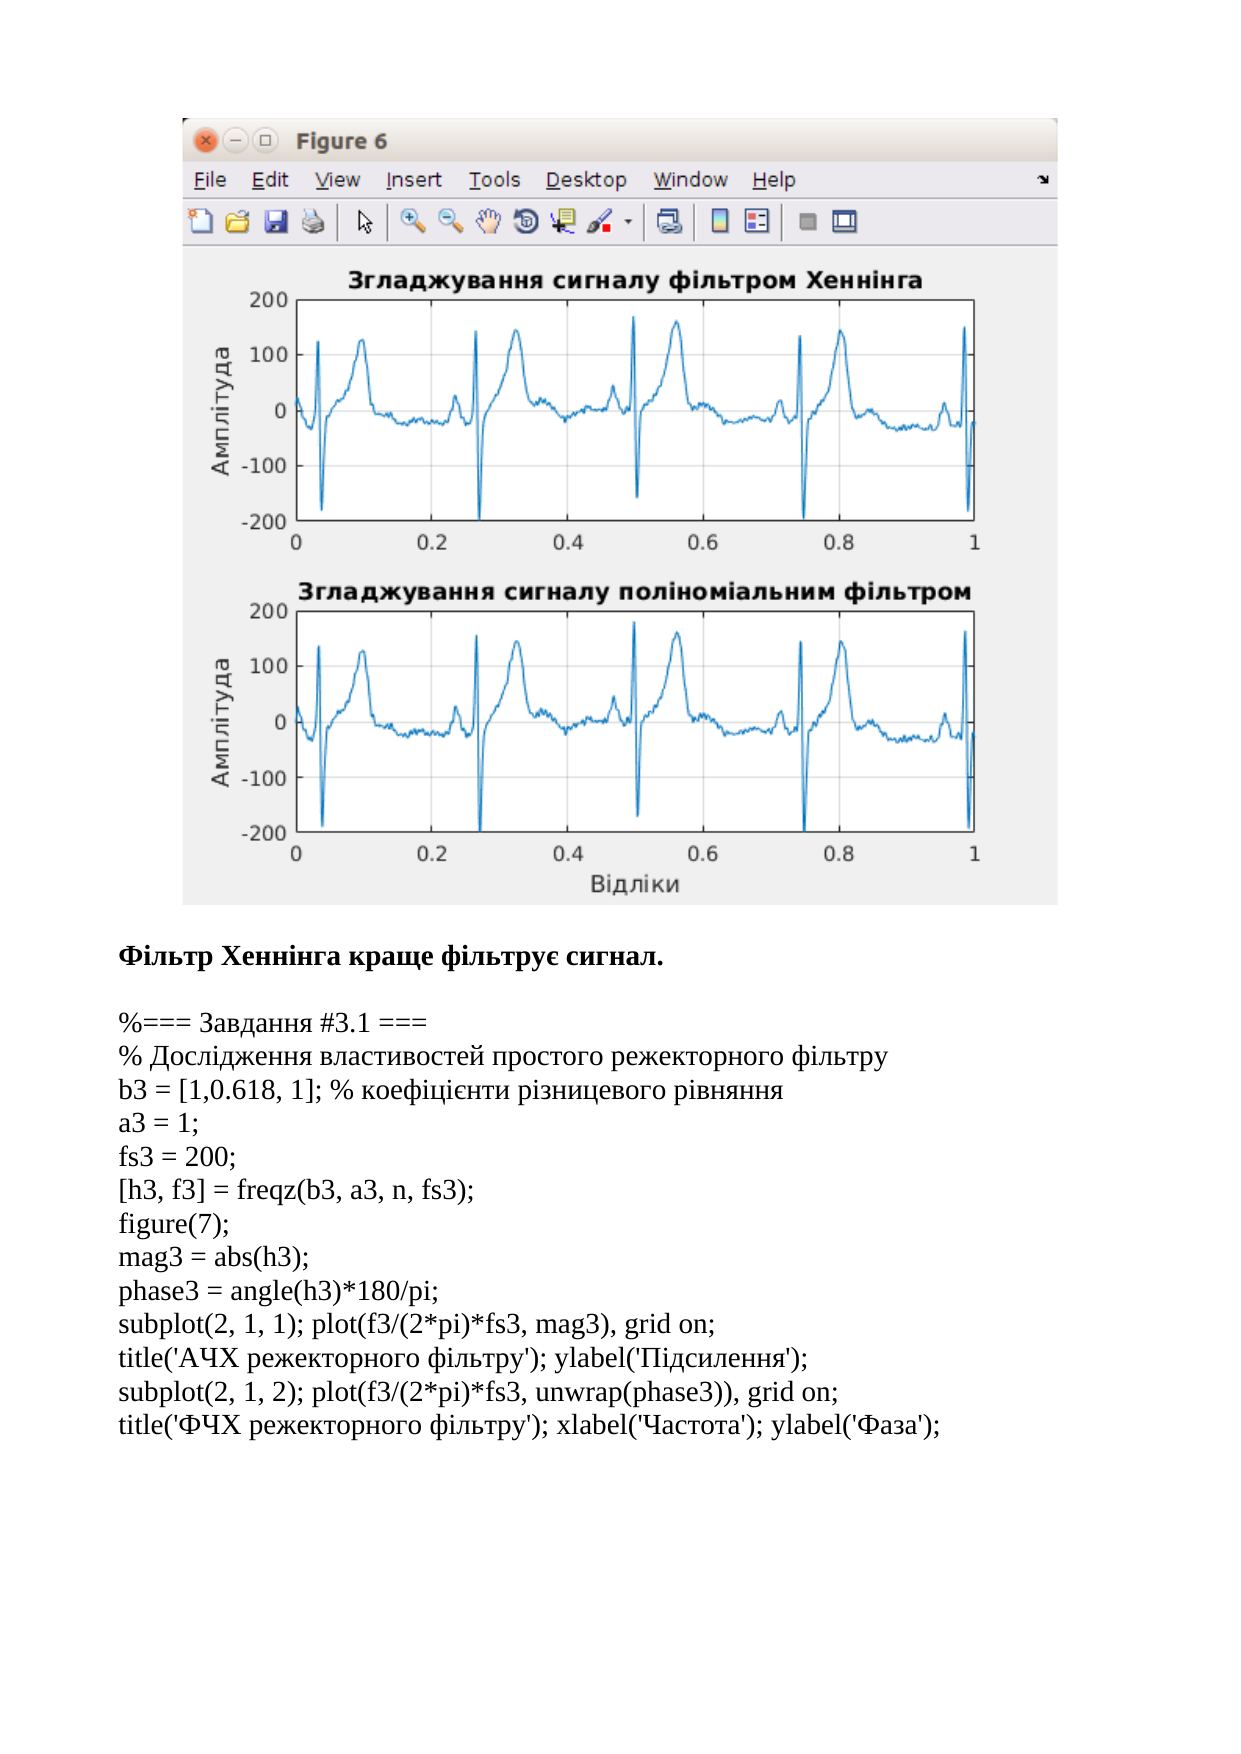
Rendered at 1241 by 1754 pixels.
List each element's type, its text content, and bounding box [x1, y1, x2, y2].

picture [182, 118, 1058, 905]
text title('ФЧХ режекторного фільтру'); xlabel('Частота'); ylabel('Фаза'); [118, 1407, 1122, 1441]
text a3 = 1; [118, 1105, 1122, 1139]
text figure(7); [118, 1206, 1122, 1239]
text [h3, f3] = freqz(b3, a3, n, fs3); [118, 1172, 1122, 1206]
text title('АЧХ режекторного фільтру'); ylabel('Підсилення'); [118, 1340, 1122, 1374]
text phase3 = angle(h3)*180/pi; [118, 1273, 1122, 1307]
text %=== Завдання #3.1 === [118, 1005, 1122, 1038]
text % Дослідження властивостей простого режекторного фільтру [118, 1038, 1122, 1072]
text fs3 = 200; [118, 1139, 1122, 1172]
text b3 = [1,0.618, 1]; % коефіцієнти різницевого рівняння [118, 1072, 1122, 1105]
text subplot(2, 1, 1); plot(f3/(2*pi)*fs3, mag3), grid on; [118, 1307, 1122, 1340]
text mag3 = abs(h3); [118, 1239, 1122, 1273]
text Фільтр Хеннінга краще фільтрує сигнал. [118, 938, 1122, 971]
text subplot(2, 1, 2); plot(f3/(2*pi)*fs3, unwrap(phase3)), grid on; [118, 1374, 1122, 1407]
